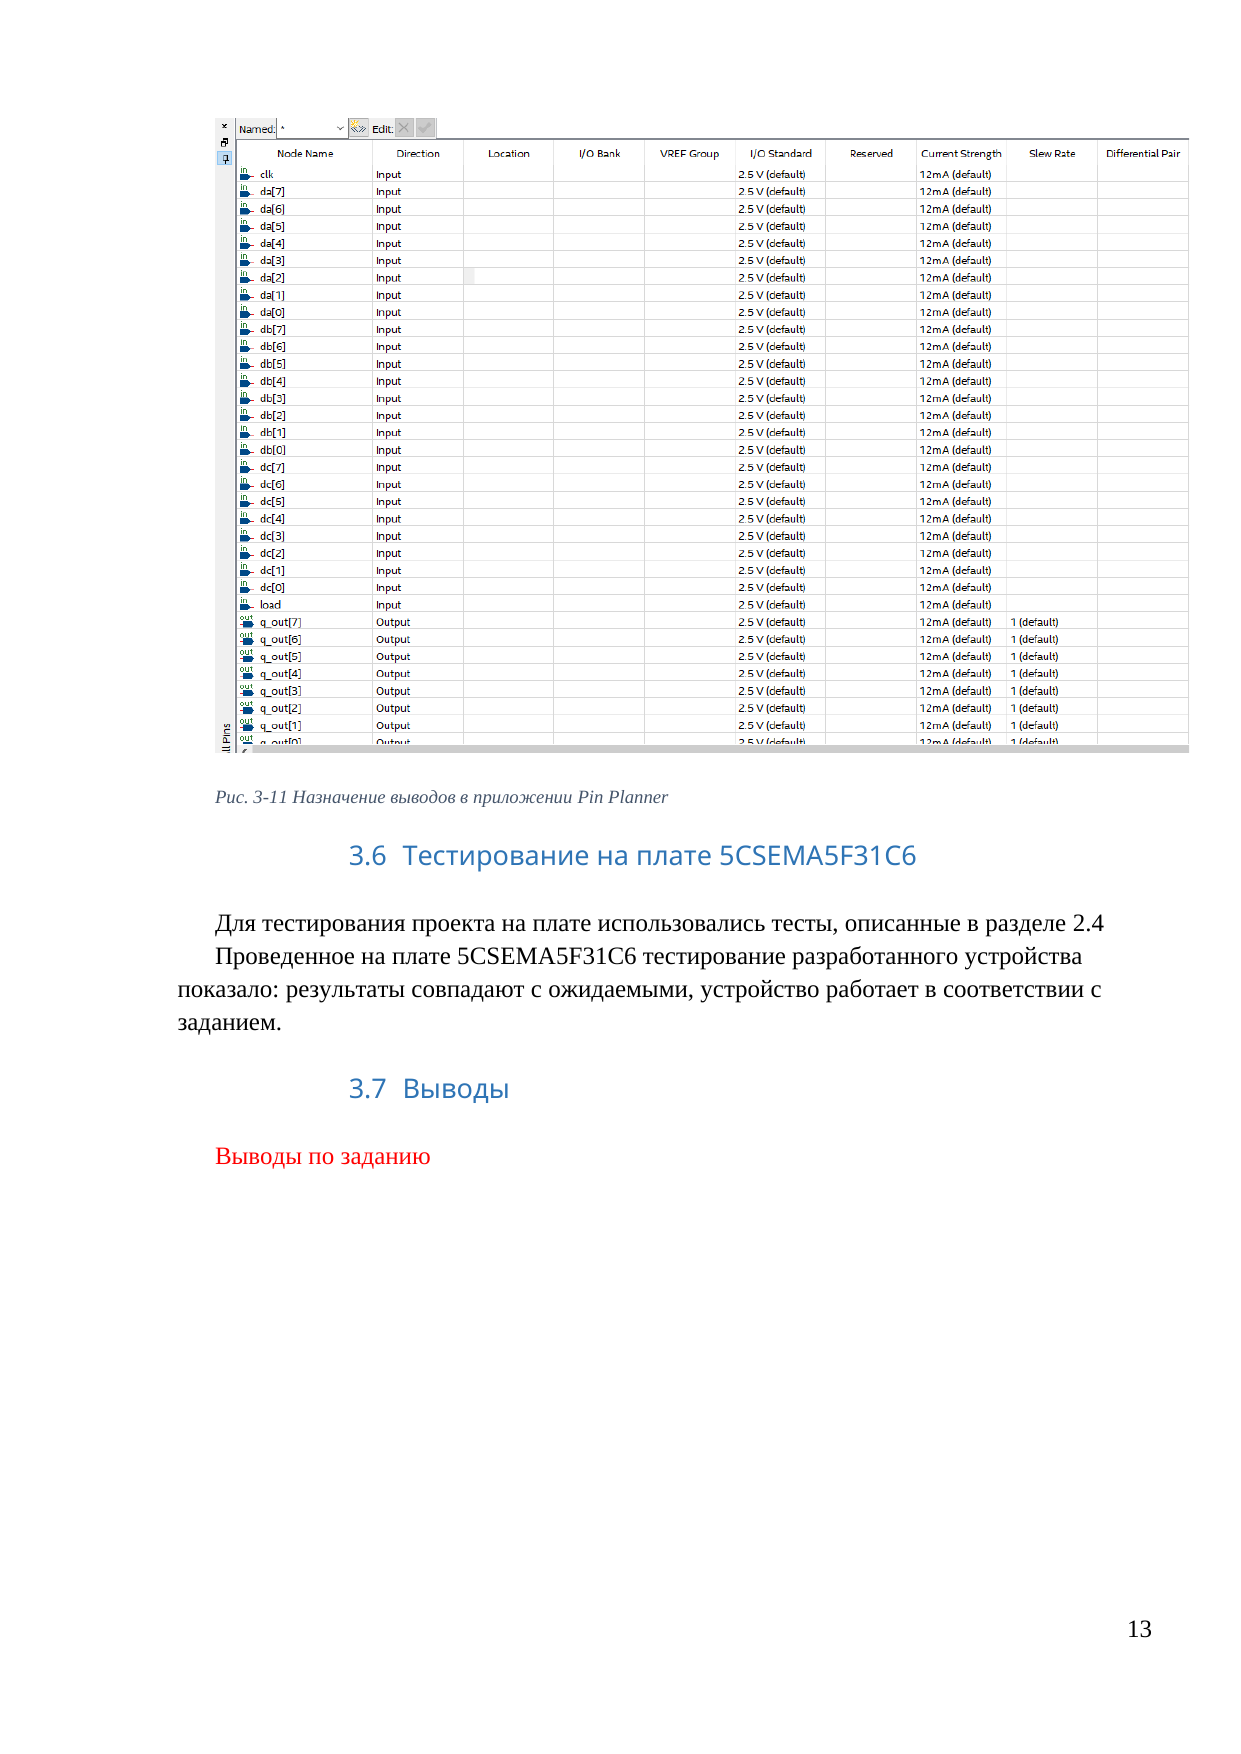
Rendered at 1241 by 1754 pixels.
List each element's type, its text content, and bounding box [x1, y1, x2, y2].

text Проведенное на плате 5CSEMA5F31C6 тестирование разработанного устройства показало: результаты совпадают с ожидаемыми, устройство работает в соответствии с заданием. [177, 941, 1152, 1036]
subtitle Выводы [311, 1069, 1152, 1106]
picture [214, 118, 1190, 753]
text Выводы по заданию [177, 1141, 1152, 1170]
subtitle Тестирование на плате 5CSEMA5F31C6 [311, 837, 1152, 873]
text Для тестирования проекта на плате использовались тесты, описанные в разделе 3.4 [177, 908, 1152, 937]
